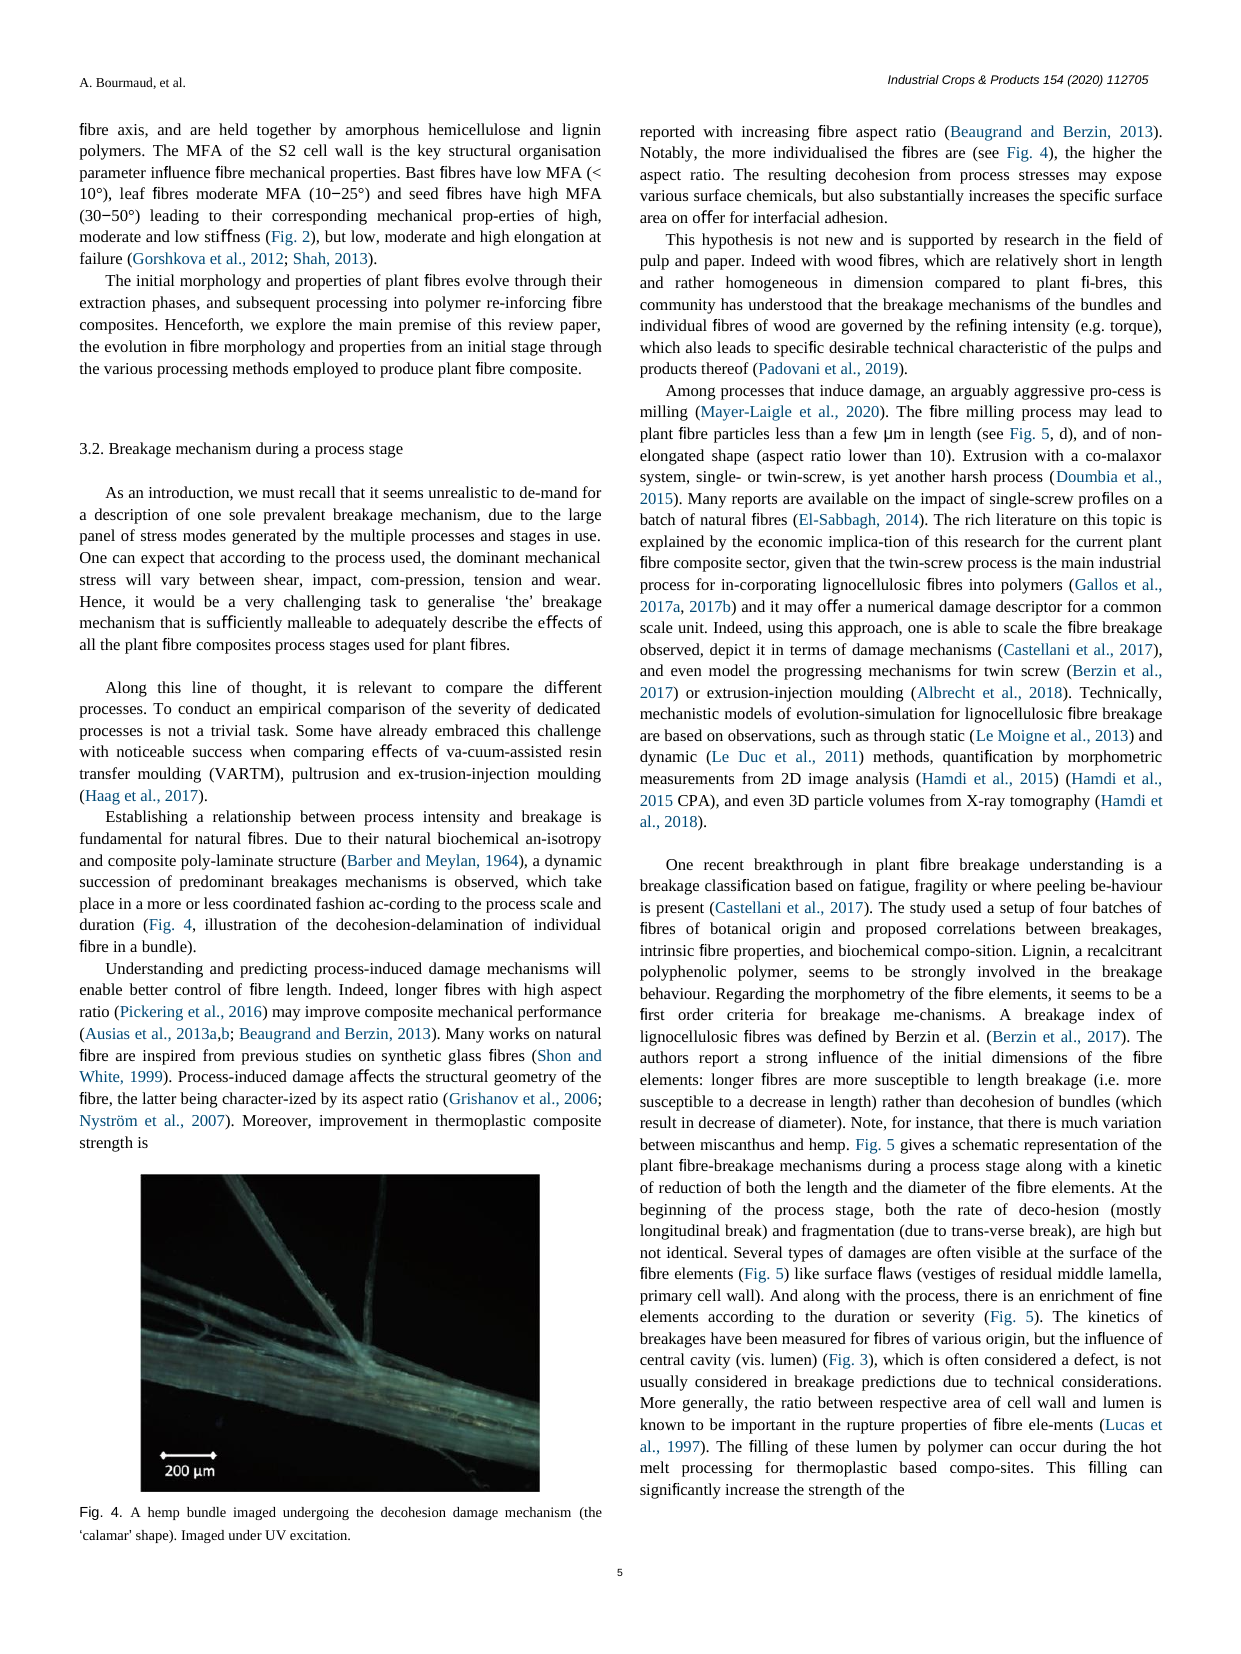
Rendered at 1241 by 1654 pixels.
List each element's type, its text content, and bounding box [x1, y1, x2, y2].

text 3.2. Breakage mechanism during a process stage [79, 439, 602, 458]
text Among processes that induce damage, an arguably aggressive pro-cess is milling (Mayer-Laigle et al., 2020). The fibre milling process may lead to plant fibre particles less than a few μm in length (see Fig. 5, d), and of non-elongated shape (aspect ratio lower than 10). Extrusion with a co-malaxor system, single- or twin-screw, is yet another harsh process (Doumbia et al., 2015). Many reports are available on the impact of single-screw profiles on a batch of natural fibres (El-Sabbagh, 2014). The rich literature on this topic is explained by the economic implica-tion of this research for the current plant fibre composite sector, given that the twin-screw process is the main industrial process for in-corporating lignocellulosic fibres into polymers (Gallos et al., 2017a, 2017b) and it may oﬀer a numerical damage descriptor for a common scale unit. Indeed, using this approach, one is able to scale the fibre breakage observed, depict it in terms of damage mechanisms (Castellani et al., 2017), and even model the progressing mechanisms for twin screw (Berzin et al., 2017) or extrusion-injection moulding (Albrecht et al., 2018). Technically, mechanistic models of evolution-simulation for lignocellulosic fibre breakage are based on observations, such as through static (Le Moigne et al., 2013) and dynamic (Le Duc et al., 2011) methods, quantification by morphometric measurements from 2D image analysis (Hamdi et al., 2015) (Hamdi et al., 2015 CPA), and even 3D particle volumes from X-ray tomography (Hamdi et al., 2018). [639, 381, 1162, 831]
text Along this line of thought, it is relevant to compare the diﬀerent processes. To conduct an empirical comparison of the severity of dedicated processes is not a trivial task. Some have already embraced this challenge with noticeable success when comparing eﬀects of va-cuum-assisted resin transfer moulding (VARTM), pultrusion and ex-trusion-injection moulding (Haag et al., 2017). [79, 678, 602, 804]
text Fig. 4. A hemp bundle imaged undergoing the decohesion damage mechanism (the ‘calamar’ shape). Imaged under UV excitation. [79, 1504, 602, 1544]
text The initial morphology and properties of plant fibres evolve through their extraction phases, and subsequent processing into polymer re-inforcing fibre composites. Henceforth, we explore the main premise of this review paper, the evolution in fibre morphology and properties from an initial stage through the various processing methods employed to produce plant fibre composite. [79, 271, 602, 378]
text One recent breakthrough in plant fibre breakage understanding is a breakage classification based on fatigue, fragility or where peeling be-haviour is present (Castellani et al., 2017). The study used a setup of four batches of fibres of botanical origin and proposed correlations between breakages, intrinsic fibre properties, and biochemical compo-sition. Lignin, a recalcitrant polyphenolic polymer, seems to be strongly involved in the breakage behaviour. Regarding the morphometry of the fibre elements, it seems to be a first order criteria for breakage me-chanisms. A breakage index of lignocellulosic fibres was defined by Berzin et al. (Berzin et al., 2017). The authors report a strong influence of the initial dimensions of the fibre elements: longer fibres are more susceptible to length breakage (i.e. more susceptible to a decrease in length) rather than decohesion of bundles (which result in decrease of diameter). Note, for instance, that there is much variation between miscanthus and hemp. Fig. 5 gives a schematic representation of the plant fibre-breakage mechanisms during a process stage along with a kinetic of reduction of both the length and the diameter of the fibre elements. At the beginning of the process stage, both the rate of deco-hesion (mostly longitudinal break) and fragmentation (due to trans-verse break), are high but not identical. Several types of damages are often visible at the surface of the fibre elements (Fig. 5) like surface flaws (vestiges of residual middle lamella, primary cell wall). And along with the process, there is an enrichment of fine elements according to the duration or severity (Fig. 5). The kinetics of breakages have been measured for fibres of various origin, but the influence of central cavity (vis. lumen) (Fig. 3), which is often considered a defect, is not usually considered in breakage predictions due to technical considerations. More generally, the ratio between respective area of cell wall and lumen is known to be important in the rupture properties of fibre ele-ments (Lucas et al., 1997). The filling of these lumen by polymer can occur during the hot melt processing for thermoplastic based compo-sites. This filling can significantly increase the strength of the [639, 854, 1162, 1499]
text This hypothesis is not new and is supported by research in the field of pulp and paper. Indeed with wood fibres, which are relatively short in length and rather homogeneous in dimension compared to plant fi-bres, this community has understood that the breakage mechanisms of the bundles and individual fibres of wood are governed by the refining intensity (e.g. torque), which also leads to specific desirable technical characteristic of the pulps and products thereof (Padovani et al., 2019). [639, 230, 1162, 378]
text Understanding and predicting process-induced damage mechanisms will enable better control of fibre length. Indeed, longer fibres with high aspect ratio (Pickering et al., 2016) may improve composite mechanical performance (Ausias et al., 2013a,b; Beaugrand and Berzin, 2013). Many works on natural fibre are inspired from previous studies on synthetic glass fibres (Shon and White, 1999). Process-induced damage aﬀects the structural geometry of the fibre, the latter being character-ized by its aspect ratio (Grishanov et al., 2006; Nyström et al., 2007). Moreover, improvement in thermoplastic composite strength is [79, 958, 602, 1152]
picture [140, 1174, 540, 1492]
text Industrial Crops & Products 154 (2020) 112705 [887, 72, 1162, 87]
text fibre axis, and are held together by amorphous hemicellulose and lignin polymers. The MFA of the S2 cell wall is the key structural organisation parameter influence fibre mechanical properties. Bast fibres have low MFA (< 10°), leaf fibres moderate MFA (10−25°) and seed fibres have high MFA (30−50°) leading to their corresponding mechanical prop-erties of high, moderate and low stiﬀness (Fig. 2), but low, moderate and high elongation at failure (Gorshkova et al., 2012; Shah, 2013). [79, 119, 602, 268]
text reported with increasing fibre aspect ratio (Beaugrand and Berzin, 2013). Notably, the more individualised the fibres are (see Fig. 4), the higher the aspect ratio. The resulting decohesion from process stresses may expose various surface chemicals, but also substantially increases the specific surface area on oﬀer for interfacial adhesion. [639, 122, 1162, 227]
text A. Bourmaud, et al. [79, 74, 602, 90]
text As an introduction, we must recall that it seems unrealistic to de-mand for a description of one sole prevalent breakage mechanism, due to the large panel of stress modes generated by the multiple processes and stages in use. One can expect that according to the process used, the dominant mechanical stress will vary between shear, impact, com-pression, tension and wear. Hence, it would be a very challenging task to generalise ‘the’ breakage mechanism that is suﬃciently malleable to adequately describe the eﬀects of all the plant fibre composites process stages used for plant fibres. [79, 483, 602, 654]
text Establishing a relationship between process intensity and breakage is fundamental for natural fibres. Due to their natural biochemical an-isotropy and composite poly-laminate structure (Barber and Meylan, 1964), a dynamic succession of predominant breakages mechanisms is observed, which take place in a more or less coordinated fashion ac-cording to the process scale and duration (Fig. 4, illustration of the decohesion-delamination of individual fibre in a bundle). [79, 807, 602, 956]
